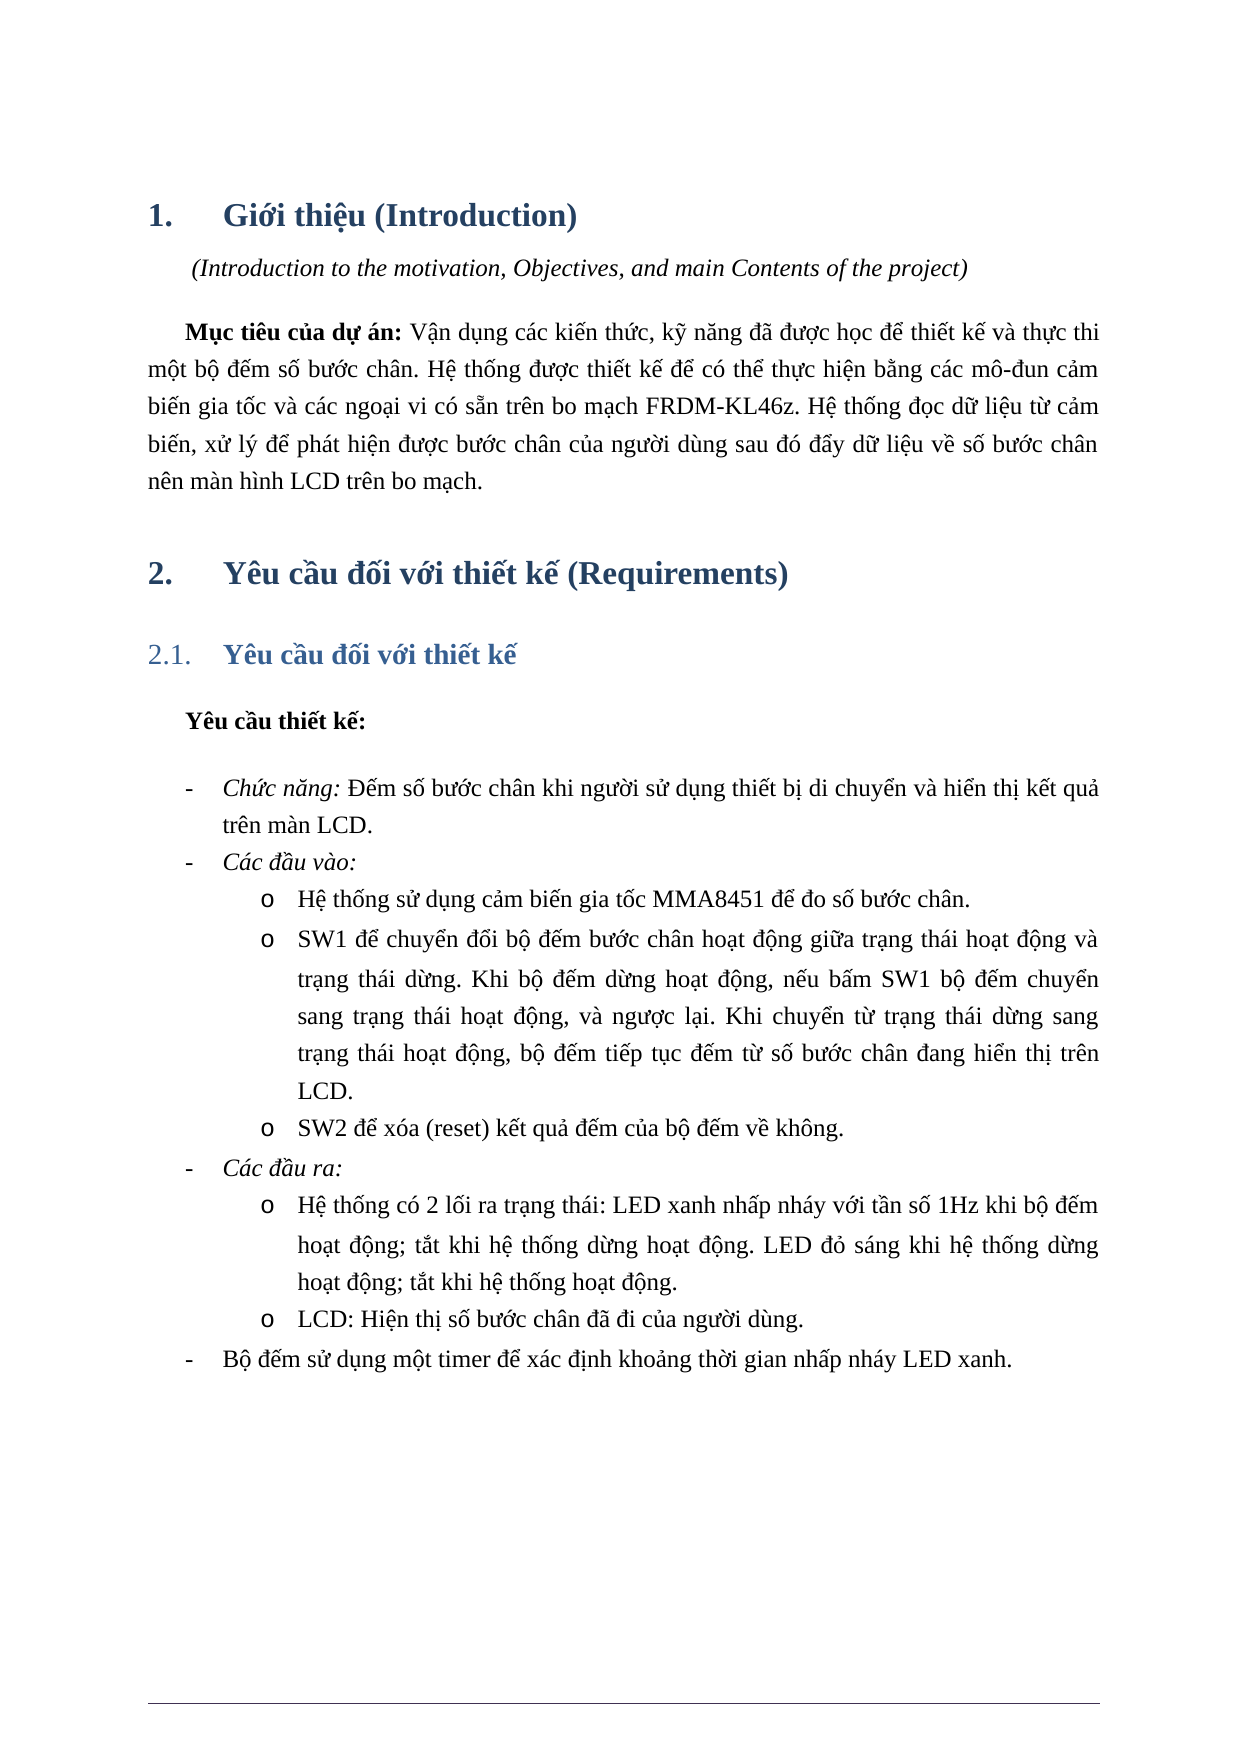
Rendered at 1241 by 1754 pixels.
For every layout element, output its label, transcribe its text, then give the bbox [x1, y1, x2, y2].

list Hệ thống có 2 lối ra trạng thái: LED xanh nhấp nháy với tần số 1Hz khi bộ đếm hoạt động; tắt khi hệ thống dừng hoạt động. LED đỏ sáng khi hệ thống dừng hoạt động; tắt khi hệ thống hoạt động. [260, 1190, 1100, 1296]
subtitle Yêu cầu đối với thiết kế (Requirements) [148, 553, 1100, 592]
text (Introduction to the motivation, Objectives, and main Contents of the project) [148, 253, 1100, 282]
subtitle Giới thiệu (Introduction) [148, 195, 1100, 233]
list Hệ thống sử dụng cảm biến gia tốc MMA8451 để đo số bước chân. [260, 884, 1100, 915]
text Mục tiêu của dự án: Vận dụng các kiến thức, kỹ năng đã được học để thiết kế và thực thi một bộ đếm số bước chân. Hệ thống được thiết kế để có thể thực hiện bằng các mô-đun cảm biến gia tốc và các ngoại vi có sẵn trên bo mạch FRDM-KL46z. Hệ thống đọc dữ liệu từ cảm biến, xử lý để phát hiện được bước chân của người dùng sau đó đẩy dữ liệu về số bước chân nên màn hình LCD trên bo mạch. [148, 317, 1100, 495]
list SW2 để xóa (reset) kết quả đếm của bộ đếm về không. [260, 1113, 1100, 1144]
list Các đầu ra: [185, 1153, 1100, 1182]
list Chức năng: Đếm số bước chân khi người sử dụng thiết bị di chuyển và hiển thị kết quả trên màn LCD. [185, 773, 1100, 839]
text Yêu cầu thiết kế: [148, 706, 1100, 735]
list LCD: Hiện thị số bước chân đã đi của người dùng. [260, 1304, 1100, 1335]
list Bộ đếm sử dụng một timer để xác định khoảng thời gian nhấp nháy LED xanh. [185, 1344, 1100, 1373]
list SW1 để chuyển đổi bộ đếm bước chân hoạt động giữa trạng thái hoạt động và trạng thái dừng. Khi bộ đếm dừng hoạt động, nếu bấm SW1 bộ đếm chuyển sang trạng thái hoạt động, và ngược lại. Khi chuyển từ trạng thái dừng sang trạng thái hoạt động, bộ đếm tiếp tục đếm từ số bước chân đang hiển thị trên LCD. [260, 924, 1100, 1104]
list Các đầu vào: [185, 847, 1100, 876]
subtitle Yêu cầu đối với thiết kế [148, 637, 1100, 670]
